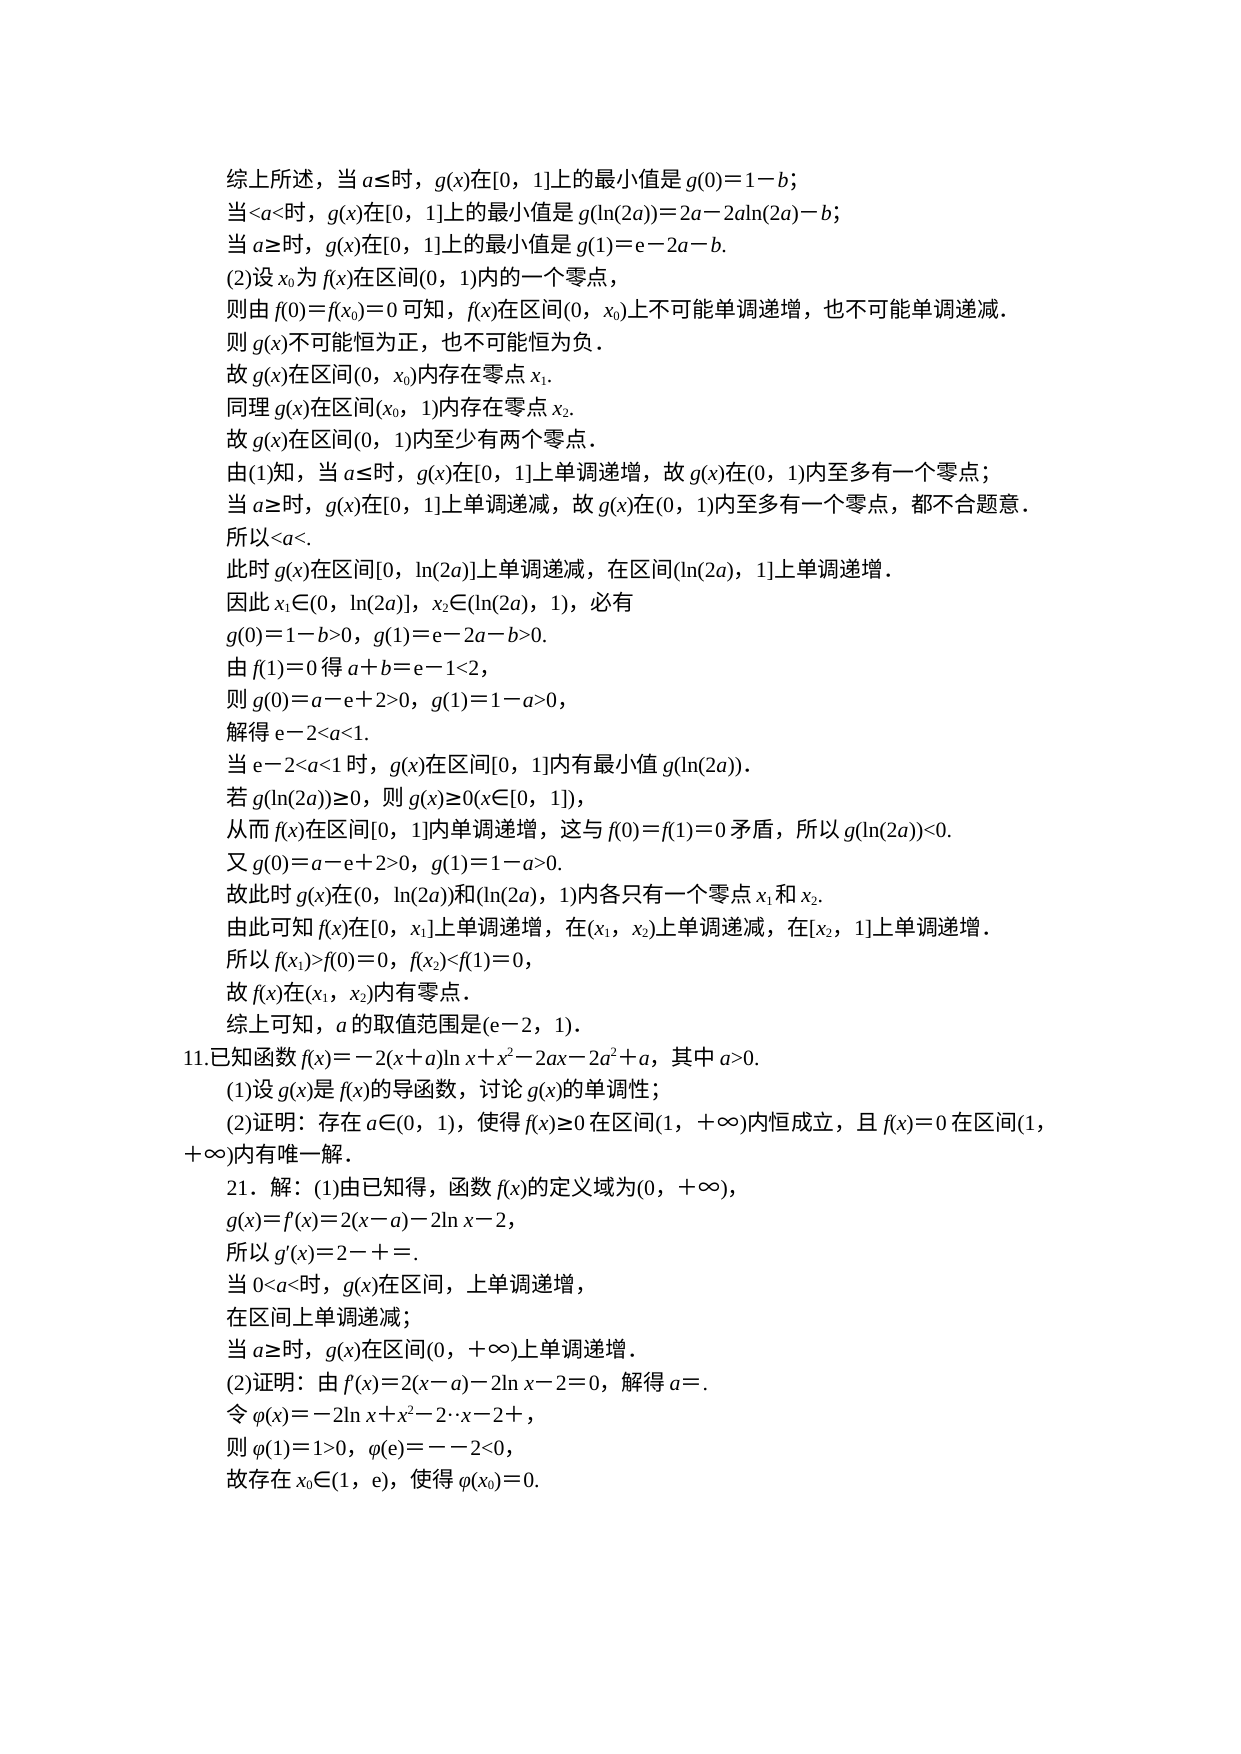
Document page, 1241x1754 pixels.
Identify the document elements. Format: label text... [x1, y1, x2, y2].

text 同理g(x)在区间(x0，1)内存在零点x2. [183, 389, 1058, 422]
text (1)设g(x)是f(x)的导函数，讨论g(x)的单调性； [183, 1072, 1058, 1104]
text 若g(ln())≥0，则g(x)≥0(x∈[0，1])， [183, 779, 1058, 812]
text 当a≥时，g(x)在区间(0，＋∞)上单调递增． [183, 1332, 1058, 1364]
text 由(1)知，当a≤时，g(x)在[0，1]上单调递增，故g(x)在(0，1)内至多有一个零点； [183, 454, 1058, 487]
text (2)证明：由f′(x)＝2(x－a)－2ln x－2＝0，解得a＝. [183, 1364, 1058, 1397]
text 当a≥时，g(x)在[0，1]上单调递减，故g(x)在(0，1)内至多有一个零点，都不合题意． [183, 487, 1058, 519]
text 此时g(x)在区间[0，ln()]上单调递减，在区间(ln()，1]上单调递增． [183, 552, 1058, 584]
text 21．解：(1)由已知得，函数f(x)的定义域为(0，＋∞)， [183, 1169, 1058, 1202]
text (2)证明：存在a∈(0，1)，使得f(x)≥0在区间(1，＋∞)内恒成立，且f(x)＝0在区间(1，＋∞)内有唯一解． [183, 1104, 1058, 1169]
text 则φ(1)＝1>0，φ(e)＝－－2<0， [183, 1429, 1058, 1462]
text 由f(1)＝0得a＋b＝e－1<2， [183, 649, 1058, 682]
text 故此时g(x)在(0，ln())和(ln()，1)内各只有一个零点x1和x2. [183, 877, 1058, 909]
text g(0)＝1－b>0，g(1)＝e－－b>0. [183, 617, 1058, 649]
text 又g(0)＝a－e＋2>0，g(1)＝1－a>0. [183, 844, 1058, 877]
text g(x)＝f′(x)＝2(x－a)－2ln x－2， [183, 1202, 1058, 1234]
text 则g(0)＝a－e＋2>0，g(1)＝1－a>0， [183, 682, 1058, 714]
text 由此可知f(x)在[0，x1]上单调递增，在(x1，x2)上单调递减，在[x2，1]上单调递增． [183, 909, 1058, 942]
text 故g(x)在区间(0，1)内至少有两个零点． [183, 422, 1058, 454]
text 11.已知函数f(x)＝－2(x＋a)ln x＋x2－2ax－2a2＋a，其中a>0. [183, 1039, 1058, 1072]
text (2)设x0为f(x)在区间(0，1)内的一个零点， [183, 259, 1058, 292]
text 故f(x)在(x1，x2)内有零点． [183, 974, 1058, 1007]
text 则g(x)不可能恒为正，也不可能恒为负． [183, 324, 1058, 357]
text 所以g′(x)＝2－＋＝. [183, 1234, 1058, 1267]
text 令φ(x)＝－2ln x＋x2－2··x－2＋， [183, 1397, 1058, 1429]
text 当0<a<时，g(x)在区间，上单调递增， [183, 1267, 1058, 1299]
text 综上可知，a的取值范围是(e－2，1)． [183, 1007, 1058, 1039]
text 从而f(x)在区间[0，1]内单调递增，这与f(0)＝f(1)＝0矛盾，所以g(ln())<0. [183, 812, 1058, 844]
text 故存在x0∈(1，e)，使得φ(x0)＝0. [183, 1462, 1058, 1494]
text 故g(x)在区间(0，x0)内存在零点x1. [183, 357, 1058, 389]
text 解得e－2<a<1. [183, 714, 1058, 747]
text 当a≥时，g(x)在[0，1]上的最小值是g(1)＝e－－b. [183, 227, 1058, 259]
text 当e－2<a<1时，g(x)在区间[0，1]内有最小值g(ln())． [183, 747, 1058, 779]
text 在区间上单调递减； [183, 1299, 1058, 1332]
text 综上所述，当a≤时，g(x)在[0，1]上的最小值是g(0)＝1－b； [183, 162, 1058, 194]
text 因此x1∈(0，ln()]，x2∈(ln()，1)，必有 [183, 584, 1058, 617]
text 当<a<时，g(x)在[0，1]上的最小值是g(ln())＝－2aln()－b； [183, 194, 1058, 227]
text 所以<a<. [183, 519, 1058, 552]
text 则由f(0)＝f(x0)＝0可知，f(x)在区间(0，x0)上不可能单调递增，也不可能单调递减． [183, 292, 1058, 324]
text 所以f(x1)>f(0)＝0，f(x2)<f(1)＝0， [183, 942, 1058, 974]
